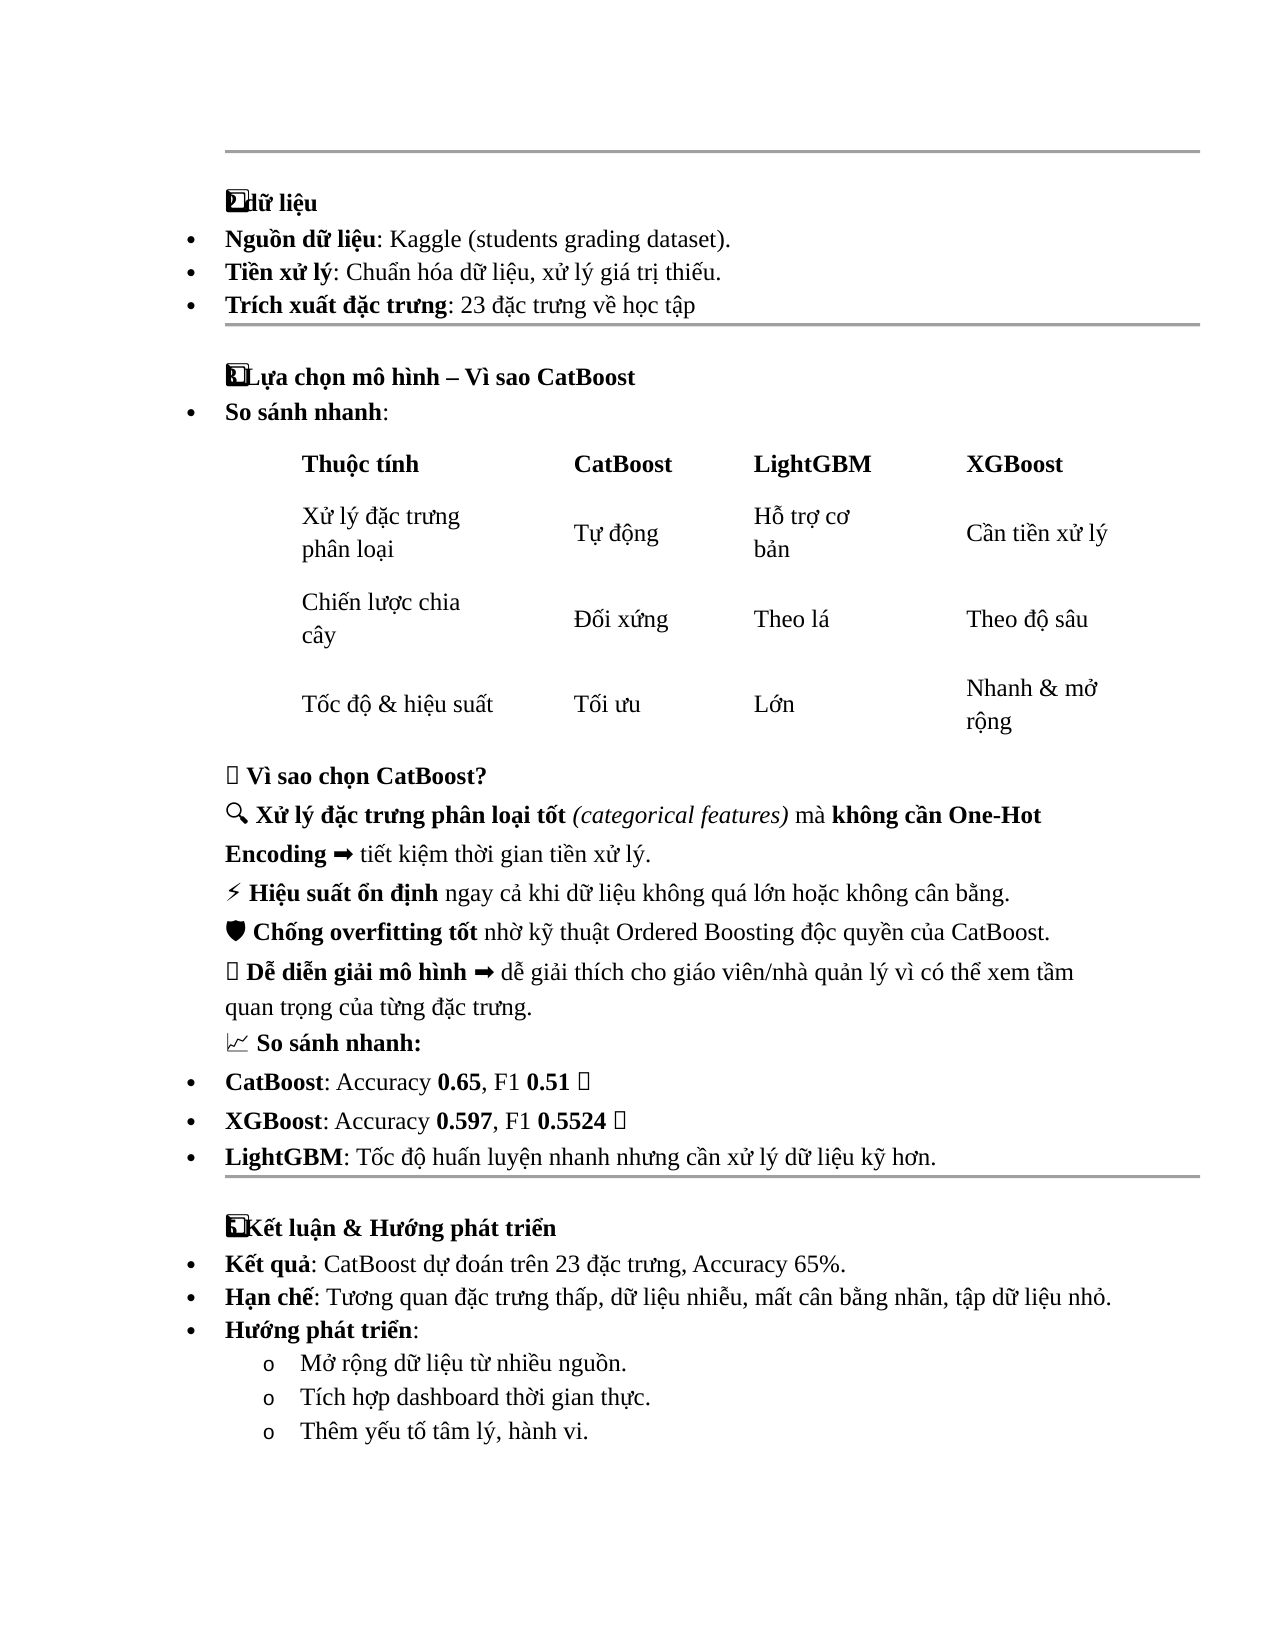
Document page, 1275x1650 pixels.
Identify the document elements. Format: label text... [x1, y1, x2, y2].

list 3️⃣ Lựa chọn mô hình – Vì sao CatBoost [225, 358, 1125, 392]
table_header Thuộc tính [225, 447, 497, 500]
table_cell Xử lý đặc trưng phân loại [225, 500, 497, 586]
list ⚡ Hiệu suất ổn định ngay cả khi dữ liệu không quá lớn hoặc không cân bằng. [225, 875, 1125, 909]
list Hướng phát triển: [187, 1315, 1125, 1344]
table_cell Đối xứng [497, 586, 677, 672]
table_header CatBoost [497, 447, 677, 500]
table_cell Hỗ trợ cơ bản [677, 500, 889, 586]
list Hạn chế: Tương quan đặc trưng thấp, dữ liệu nhiễu, mất cân bằng nhãn, tập dữ liệu nhỏ. [187, 1282, 1125, 1311]
table_cell Lớn [677, 672, 889, 757]
list 5️⃣ Kết luận & Hướng phát triển [225, 1210, 1125, 1244]
table_cell Nhanh & mở rộng [889, 672, 1125, 757]
table_cell Chiến lược chia cây [225, 586, 497, 672]
list Tiền xử lý: Chuẩn hóa dữ liệu, xử lý giá trị thiếu. [187, 257, 1125, 286]
list 🧠 Dễ diễn giải mô hình ➡️ dễ giải thích cho giáo viên/nhà quản lý vì có thể xem tầm quan trọng của từng đặc trưng. [225, 953, 1125, 1020]
list LightGBM: Tốc độ huấn luyện nhanh nhưng cần xử lý dữ liệu kỹ hơn. [187, 1142, 1125, 1171]
list 🎯 Vì sao chọn CatBoost? [225, 757, 1125, 791]
table_cell Tốc độ & hiệu suất [225, 672, 497, 757]
list Mở rộng dữ liệu từ nhiều nguồn. [262, 1348, 1125, 1378]
list 🛡 Chống overfitting tốt nhờ kỹ thuật Ordered Boosting độc quyền của CatBoost. [225, 914, 1125, 948]
list 📈 So sánh nhanh: [225, 1024, 1125, 1059]
table_cell Theo lá [677, 586, 889, 672]
list XGBoost: Accuracy 0.597, F1 0.5524 🔻 [187, 1103, 1125, 1137]
table_header LightGBM [677, 447, 889, 500]
list 2️⃣ dữ liệu [225, 185, 1125, 219]
list So sánh nhanh: [187, 397, 1125, 426]
list Trích xuất đặc trưng: 23 đặc trưng về học tập [187, 290, 1125, 319]
list 🔍 Xử lý đặc trưng phân loại tốt (categorical features) mà không cần One-Hot Encoding ➡️ tiết kiệm thời gian tiền xử lý. [225, 797, 1125, 870]
table_cell Tự động [497, 500, 677, 586]
table_cell Theo độ sâu [889, 586, 1125, 672]
list Tích hợp dashboard thời gian thực. [262, 1382, 1125, 1412]
table_cell Cần tiền xử lý [889, 500, 1125, 586]
table_header XGBoost [889, 447, 1125, 500]
list Kết quả: CatBoost dự đoán trên 23 đặc trưng, Accuracy 65%. [187, 1249, 1125, 1278]
table_cell Tối ưu [497, 672, 677, 757]
list CatBoost: Accuracy 0.65, F1 0.51 ✅ [187, 1064, 1125, 1098]
list Thêm yếu tố tâm lý, hành vi. [262, 1416, 1125, 1446]
list Nguồn dữ liệu: Kaggle (students grading dataset). [187, 224, 1125, 253]
